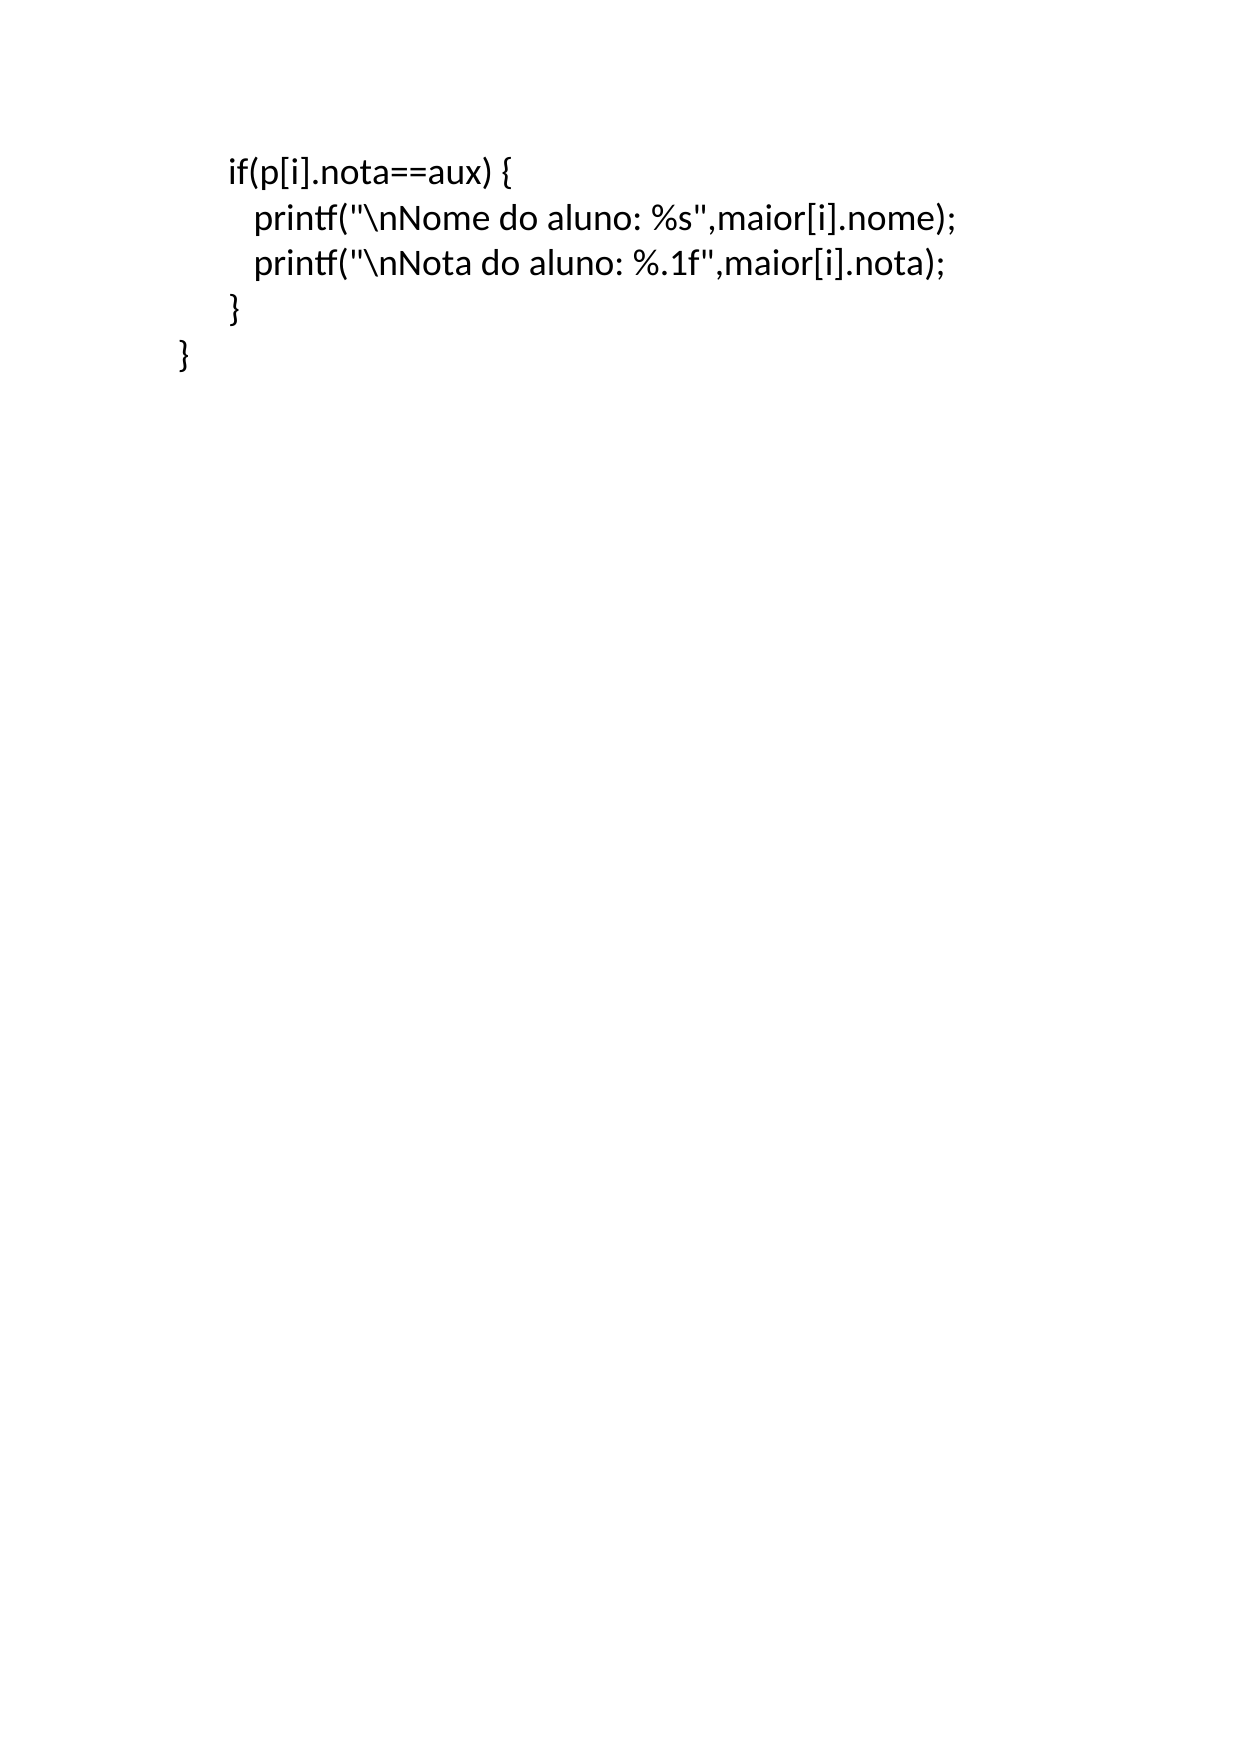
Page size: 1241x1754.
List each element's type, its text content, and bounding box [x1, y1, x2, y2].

text printf("\nNota do aluno: %.1f",maior[i].nota); [177, 239, 1063, 285]
text printf("\nNome do aluno: %s",maior[i].nome); [177, 193, 1063, 239]
text } [177, 331, 1063, 377]
text } [177, 285, 1063, 331]
text if(p[i].nota==aux) { [177, 148, 1063, 193]
